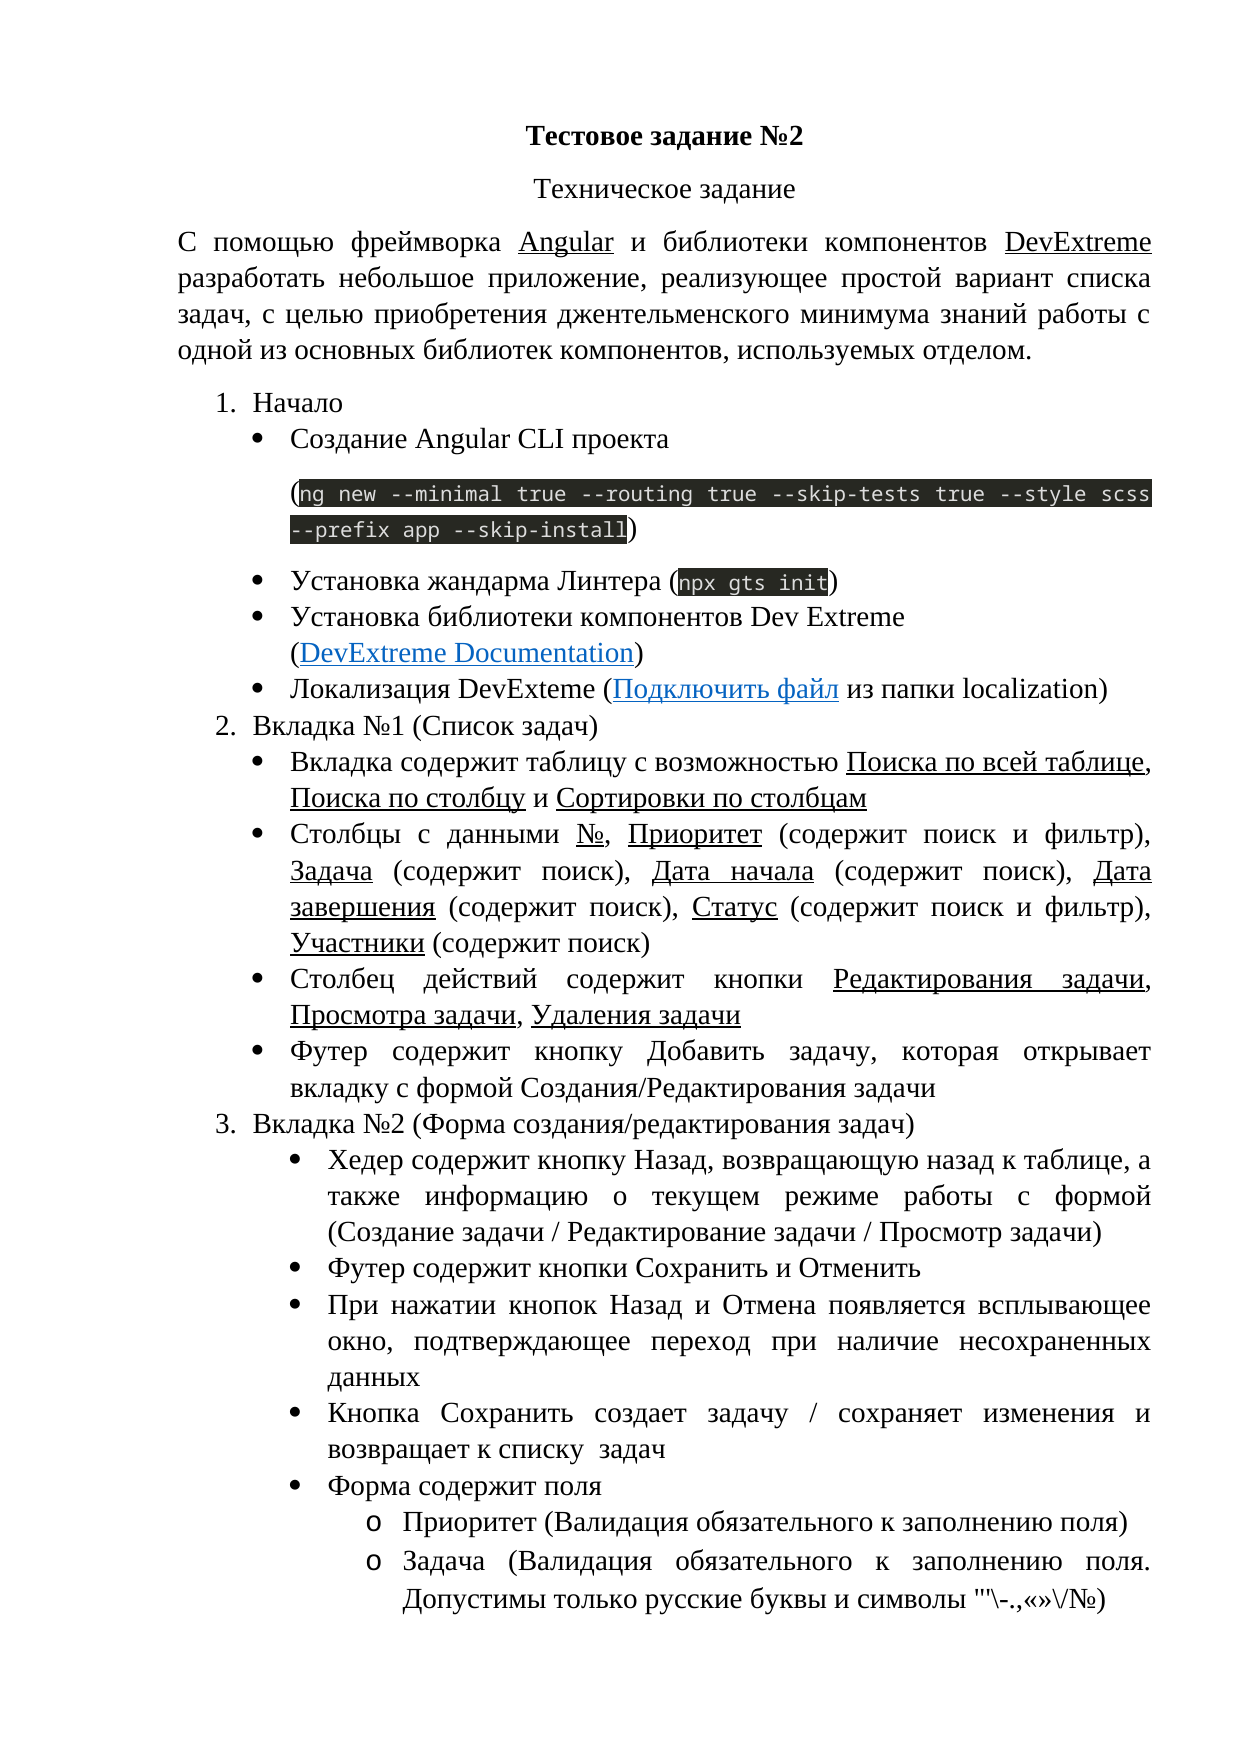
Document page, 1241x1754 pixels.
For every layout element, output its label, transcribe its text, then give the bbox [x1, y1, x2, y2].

list (DevExtreme Documentation) [290, 636, 1152, 669]
list Создание Angular CLI проекта [252, 421, 1152, 455]
list Столбец действий содержит кнопки Редактирования задачи, Просмотра задачи, Удаления задачи [252, 961, 1152, 1031]
list Вкладка №2 (Форма создания/редактирования задач) [215, 1106, 1152, 1139]
list Приоритет (Валидация обязательного к заполнению поля) [365, 1504, 1152, 1540]
list Форма содержит поля [290, 1468, 1152, 1501]
list Столбцы с данными №, Приоритет (содержит поиск и фильтр), Задача (содержит поиск), Дата начала (содержит поиск), Дата завершения (содержит поиск), Статус (содержит поиск и фильтр), Участники (содержит поиск) [252, 816, 1152, 958]
list Хедер содержит кнопку Назад, возвращающую назад к таблице, а также информацию о текущем режиме работы с формой (Создание задачи / Редактирование задачи / Просмотр задачи) [290, 1142, 1152, 1248]
text Тестовое задание №2 [177, 118, 1152, 152]
list Футер содержит кнопки Сохранить и Отменить [290, 1251, 1152, 1284]
list Вкладка №1 (Список задач) [215, 708, 1152, 741]
list Вкладка содержит таблицу с возможностью Поиска по всей таблице, Поиска по столбцу и Сортировки по столбцам [252, 744, 1152, 814]
text С помощью фреймворка Angular и библиотеки компонентов DevExtreme разработать небольшое приложение, реализующее простой вариант списка задач, с целью приобретения джентельменского минимума знаний работы с одной из основных библиотек компонентов, используемых отделом. [177, 224, 1152, 366]
text Техническое задание [177, 171, 1152, 204]
text (ng new --minimal true --routing true --skip-tests true --style scss --prefix app --skip-install) [290, 474, 1152, 544]
list При нажатии кнопок Назад и Отмена появляется всплывающее окно, подтверждающее переход при наличие несохраненных данных [290, 1287, 1152, 1393]
list Установка жандарма Линтера (npx gts init) [252, 563, 1152, 597]
list Футер содержит кнопку Добавить задачу, которая открывает вкладку с формой Создания/Редактирования задачи [252, 1033, 1152, 1103]
list Начало [215, 385, 1152, 418]
list Локализация DevExteme (Подключить файл из папки localization) [252, 672, 1152, 705]
list Установка библиотеки компонентов Dev Extreme [252, 599, 1152, 633]
list Кнопка Сохранить создает задачу / сохраняет изменения и возвращает к списку задач [290, 1395, 1152, 1465]
list Задача (Валидация обязательного к заполнению поля. Допустимы только русские буквы и символы "'\-.,«»\/№) [365, 1543, 1152, 1615]
